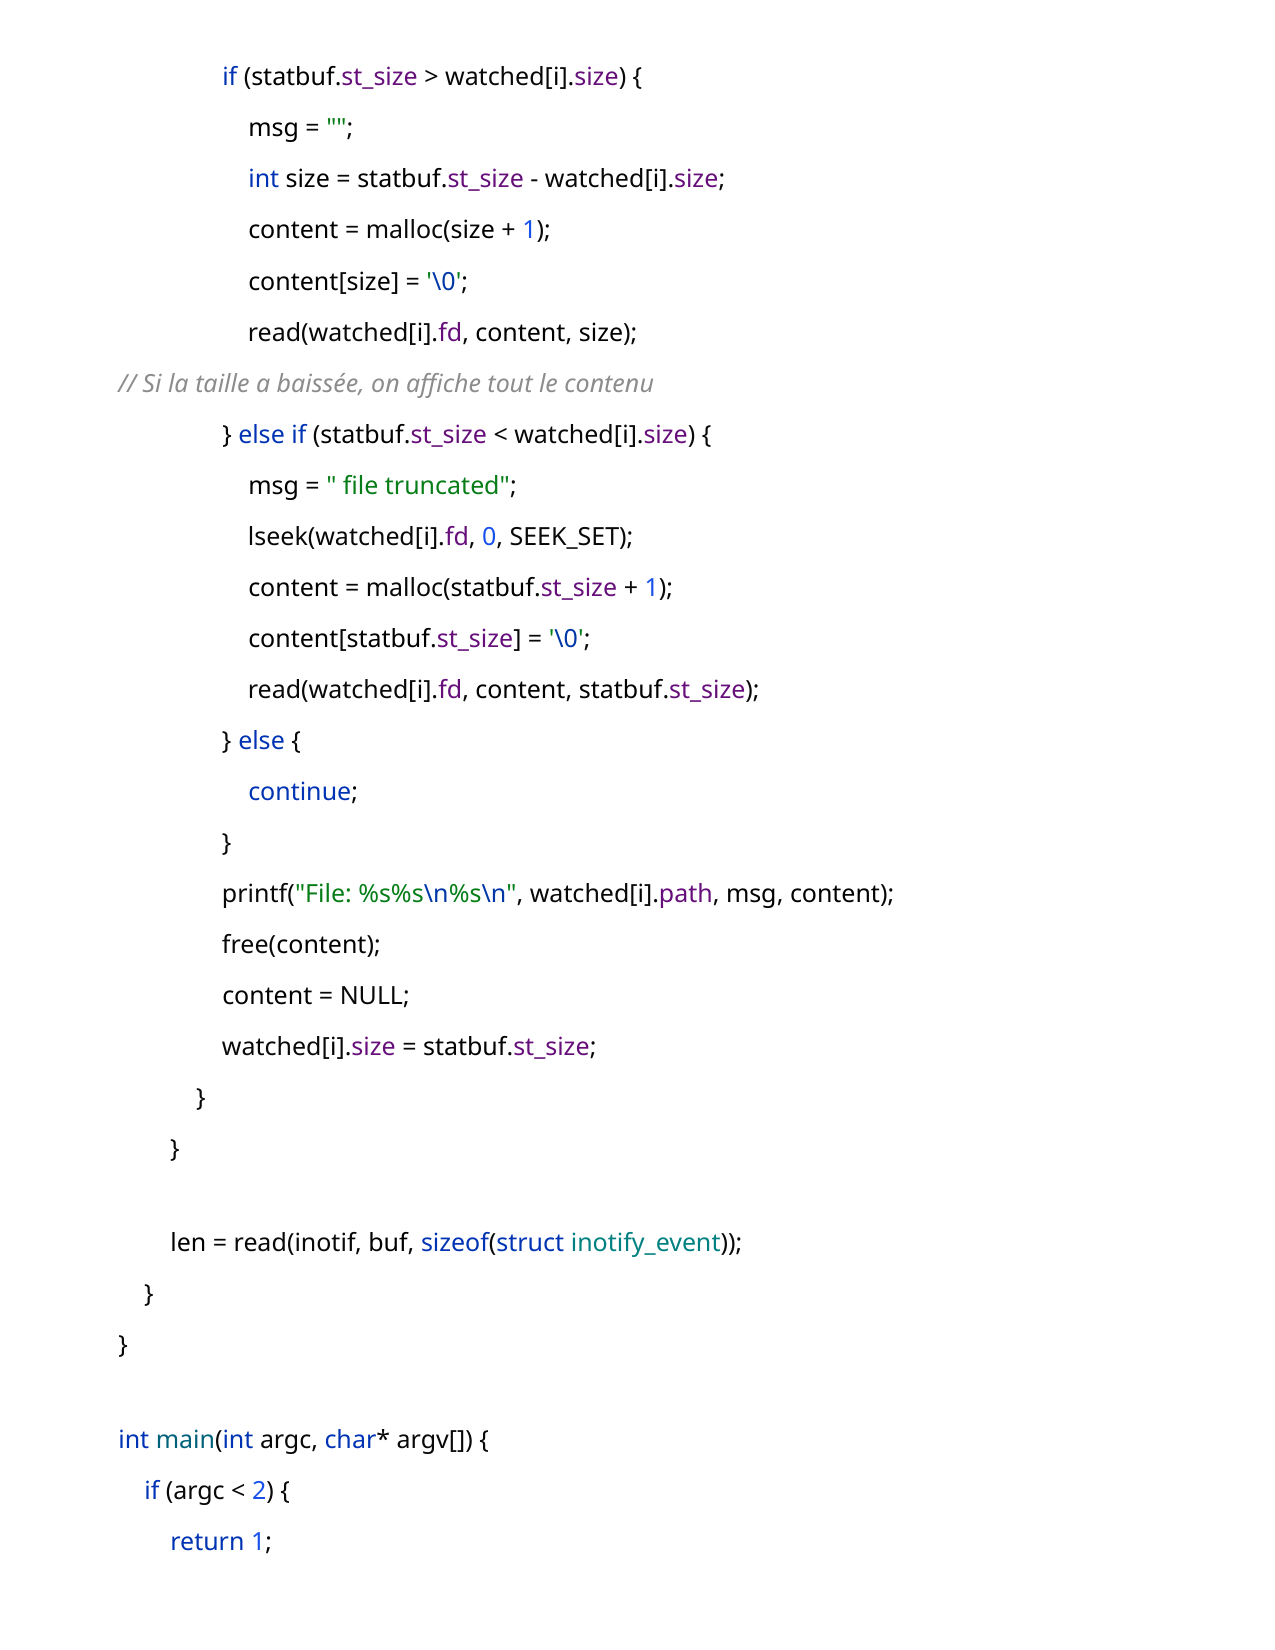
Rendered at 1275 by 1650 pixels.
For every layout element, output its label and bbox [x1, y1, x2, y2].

text [118, 59, 1157, 1557]
